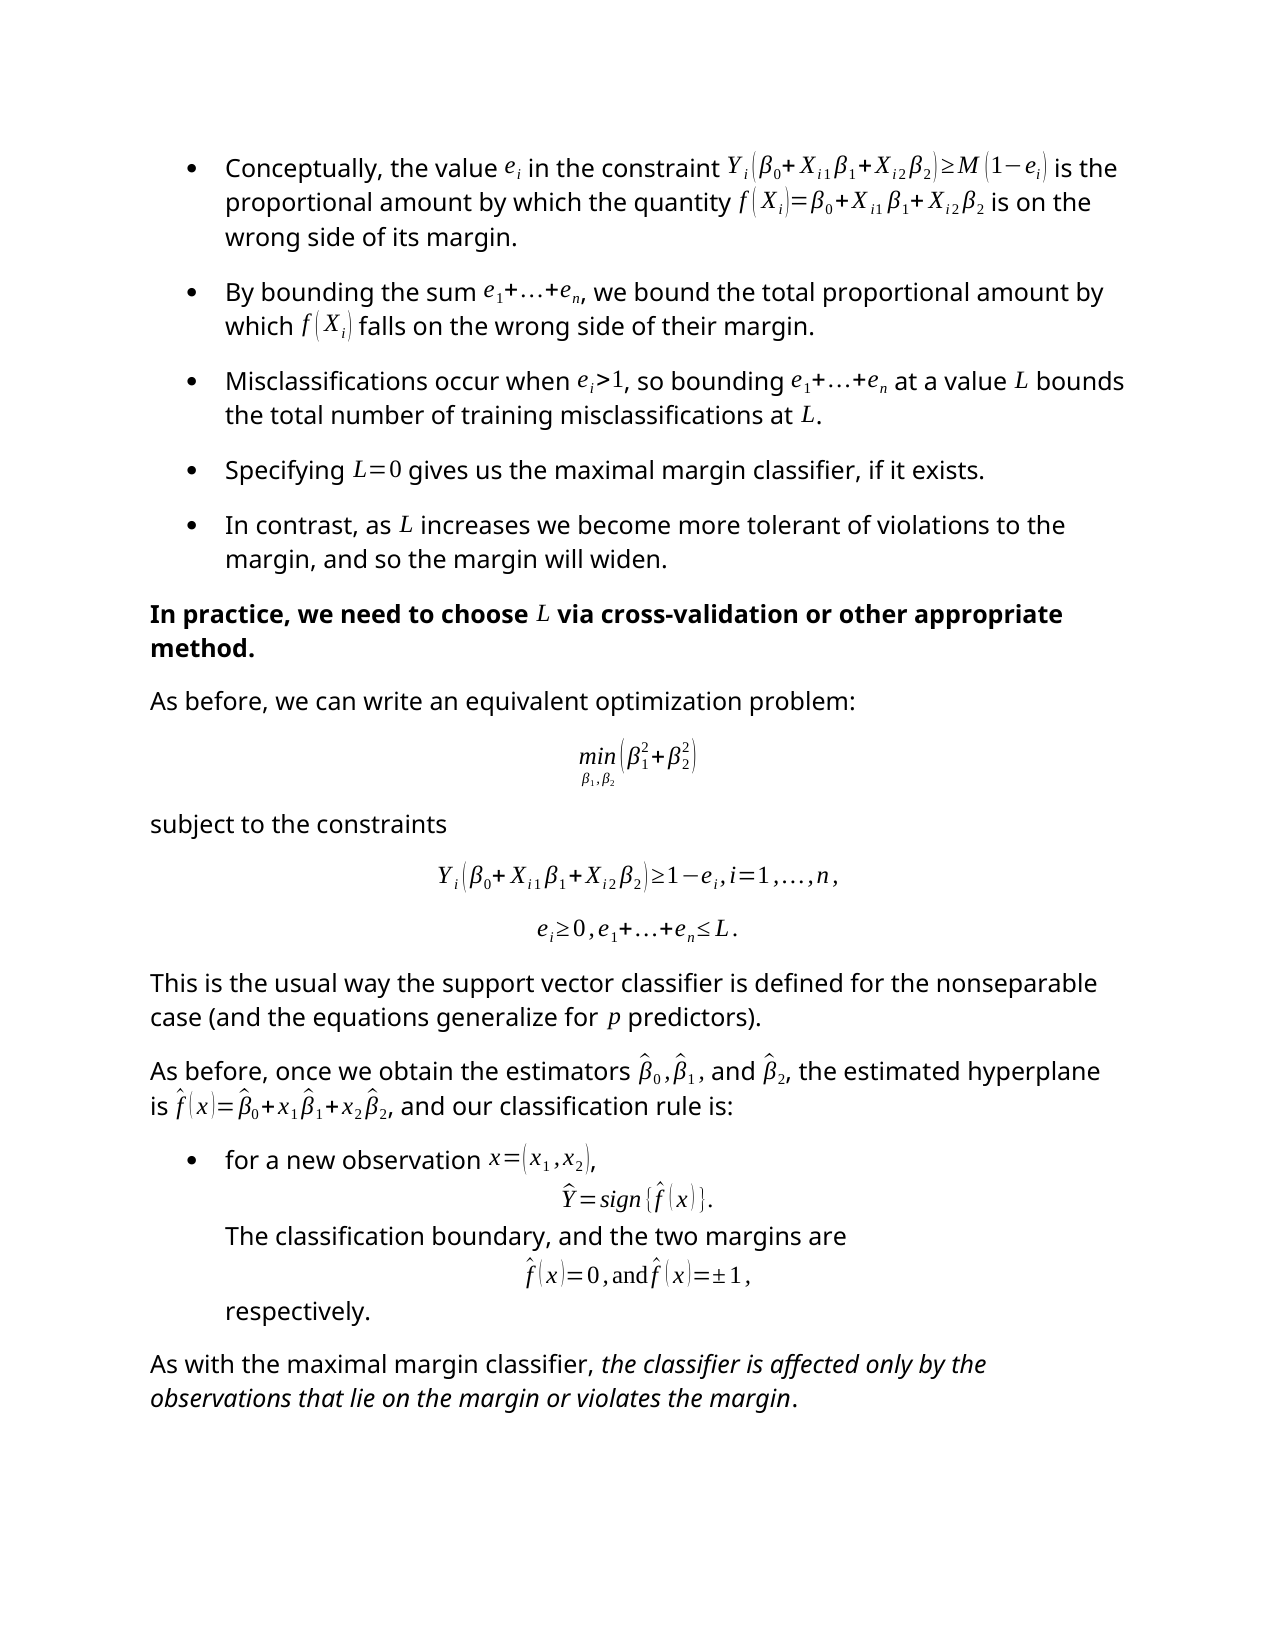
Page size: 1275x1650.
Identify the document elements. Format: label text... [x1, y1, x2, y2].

text In practice, we need to choose via cross-validation or other appropriate method. [150, 597, 1125, 665]
list In contrast, as increases we become more tolerant of violations to the margin, and so the margin will widen. [187, 508, 1125, 576]
text As before, once we obtain the estimators and , the estimated hyperplane is , and our classification rule is: [150, 1053, 1125, 1123]
list Misclassifications occur when , so bounding at a value bounds the total number of training misclassifications at . [187, 364, 1125, 432]
text subject to the constraints [150, 807, 1125, 841]
list Conceptually, the value in the constraint is the proportional amount by which the quantity is on the wrong side of its margin. [187, 150, 1125, 253]
text As before, we can write an equivalent optimization problem: [150, 683, 1125, 718]
list The classification boundary, and the two margins are [187, 1218, 1125, 1252]
list By bounding the sum , we bound the total proportional amount by which falls on the wrong side of their margin. [187, 274, 1125, 343]
text As with the maximal margin classifier, the classifier is affected only by the observations that lie on the margin or violates the margin. [150, 1347, 1125, 1415]
list respectively. [187, 1294, 1125, 1328]
text This is the usual way the support vector classifier is defined for the nonseparable case (and the equations generalize for predictors). [150, 966, 1125, 1034]
list for a new observation , [187, 1142, 1125, 1177]
list Specifying gives us the maximal margin classifier, if it exists. [187, 453, 1125, 487]
